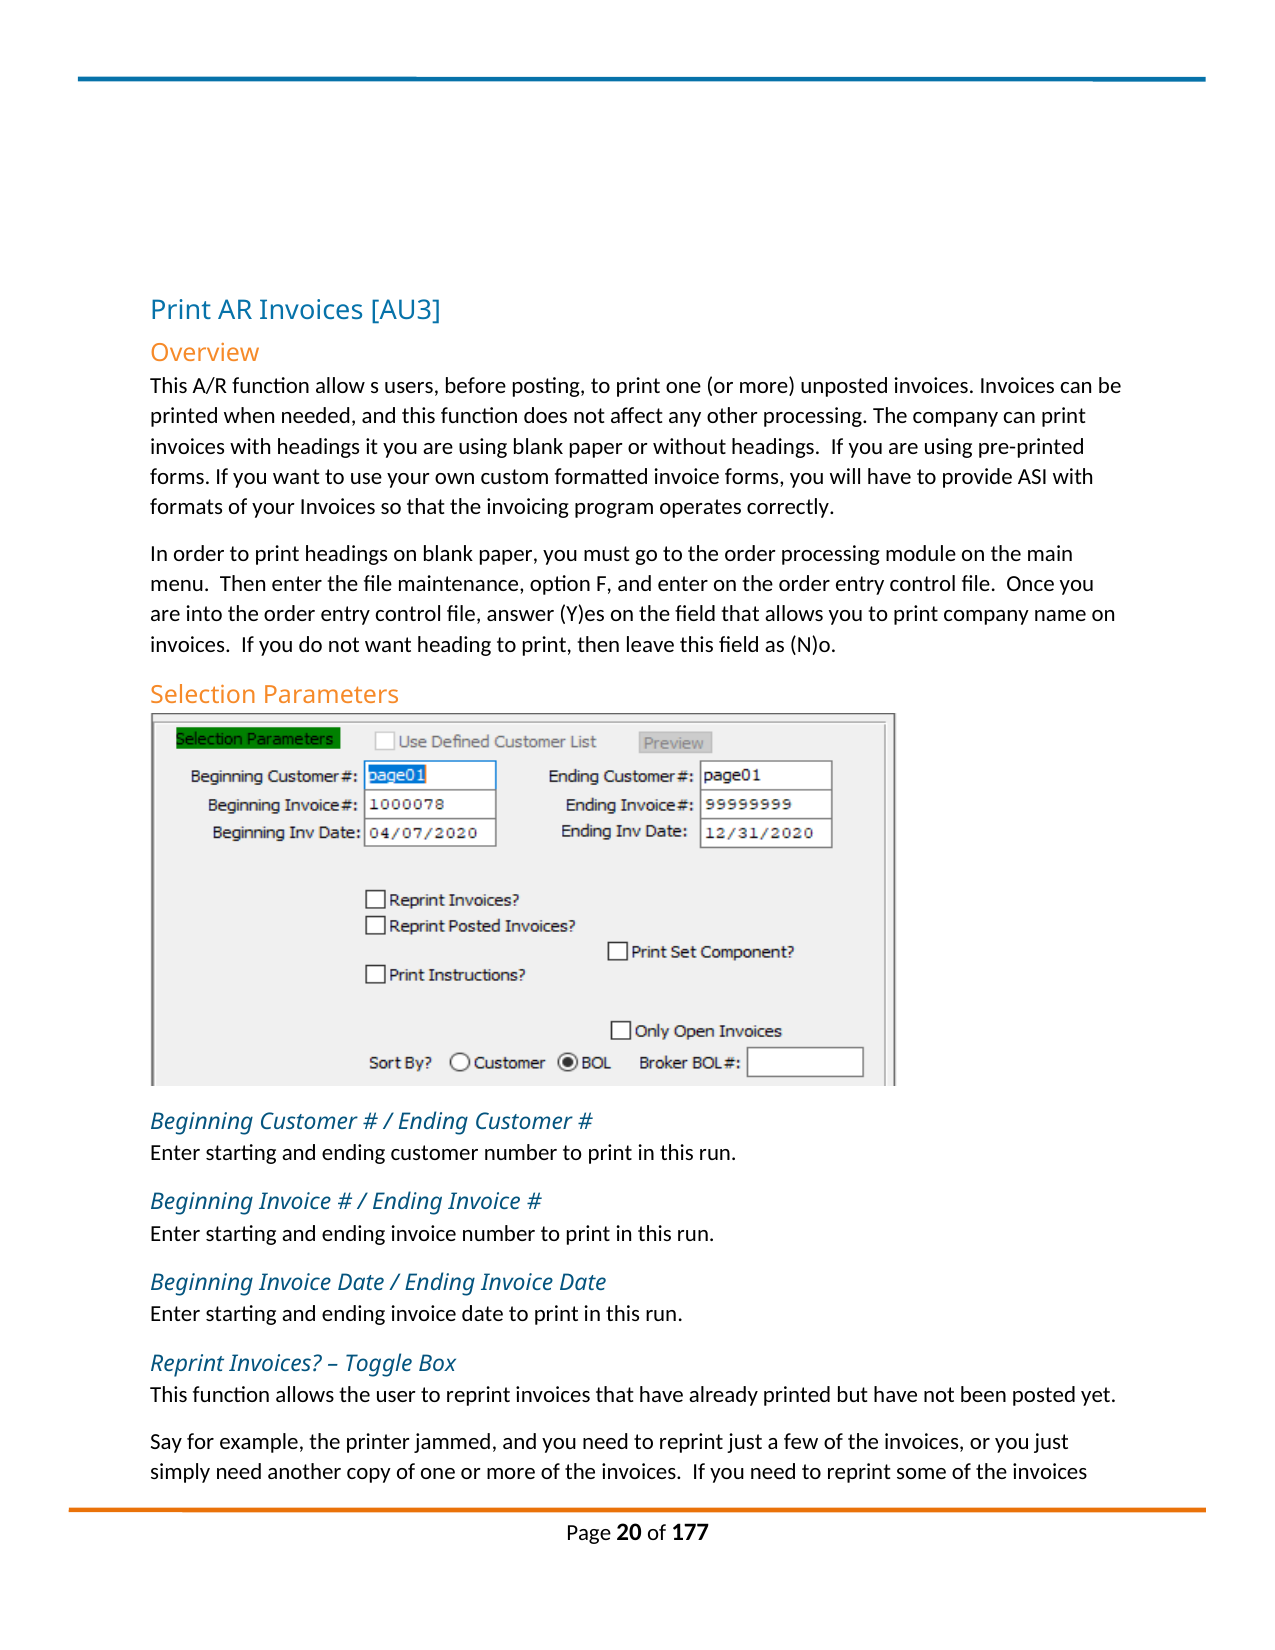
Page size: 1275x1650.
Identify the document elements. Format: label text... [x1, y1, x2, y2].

text In order to print headings on blank paper, you must go to the order processing module on the main menu. Then enter the file maintenance, option F, and enter on the order entry control file. Once you are into the order entry control file, answer (Y)es on the field that allows you to print company name on invoices. If you do not want heading to print, then leave this field as (N)o. [150, 539, 1125, 658]
subtitle Print AR Invoices [AU3] [150, 291, 1125, 327]
subtitle Selection Parameters [150, 677, 1125, 711]
text This function allows the user to reprint invoices that have already printed but have not been posted yet. [150, 1380, 1125, 1408]
text Enter starting and ending invoice number to print in this run. [150, 1219, 1125, 1247]
subtitle Overview [150, 334, 1125, 369]
subtitle Beginning Customer # / Ending Customer # [150, 1104, 1125, 1136]
text This A/R function allow s users, before posting, to print one (or more) unposted invoices. Invoices can be printed when needed, and this function does not affect any other processing. The company can print invoices with headings it you are using blank paper or without headings. If you are using pre-printed forms. If you want to use your own custom formatted invoice forms, you will have to provide ASI with formats of your Invoices so that the invoicing program operates correctly. [150, 371, 1125, 520]
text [150, 1427, 1125, 1485]
subtitle Beginning Invoice # / Ending Invoice # [150, 1185, 1125, 1216]
picture [150, 713, 897, 1086]
text Enter starting and ending customer number to print in this run. [150, 1138, 1125, 1166]
text Enter starting and ending invoice date to print in this run. [150, 1299, 1125, 1328]
subtitle Reprint Invoices? – Toggle Box [150, 1346, 1125, 1378]
subtitle Beginning Invoice Date / Ending Invoice Date [150, 1266, 1125, 1297]
